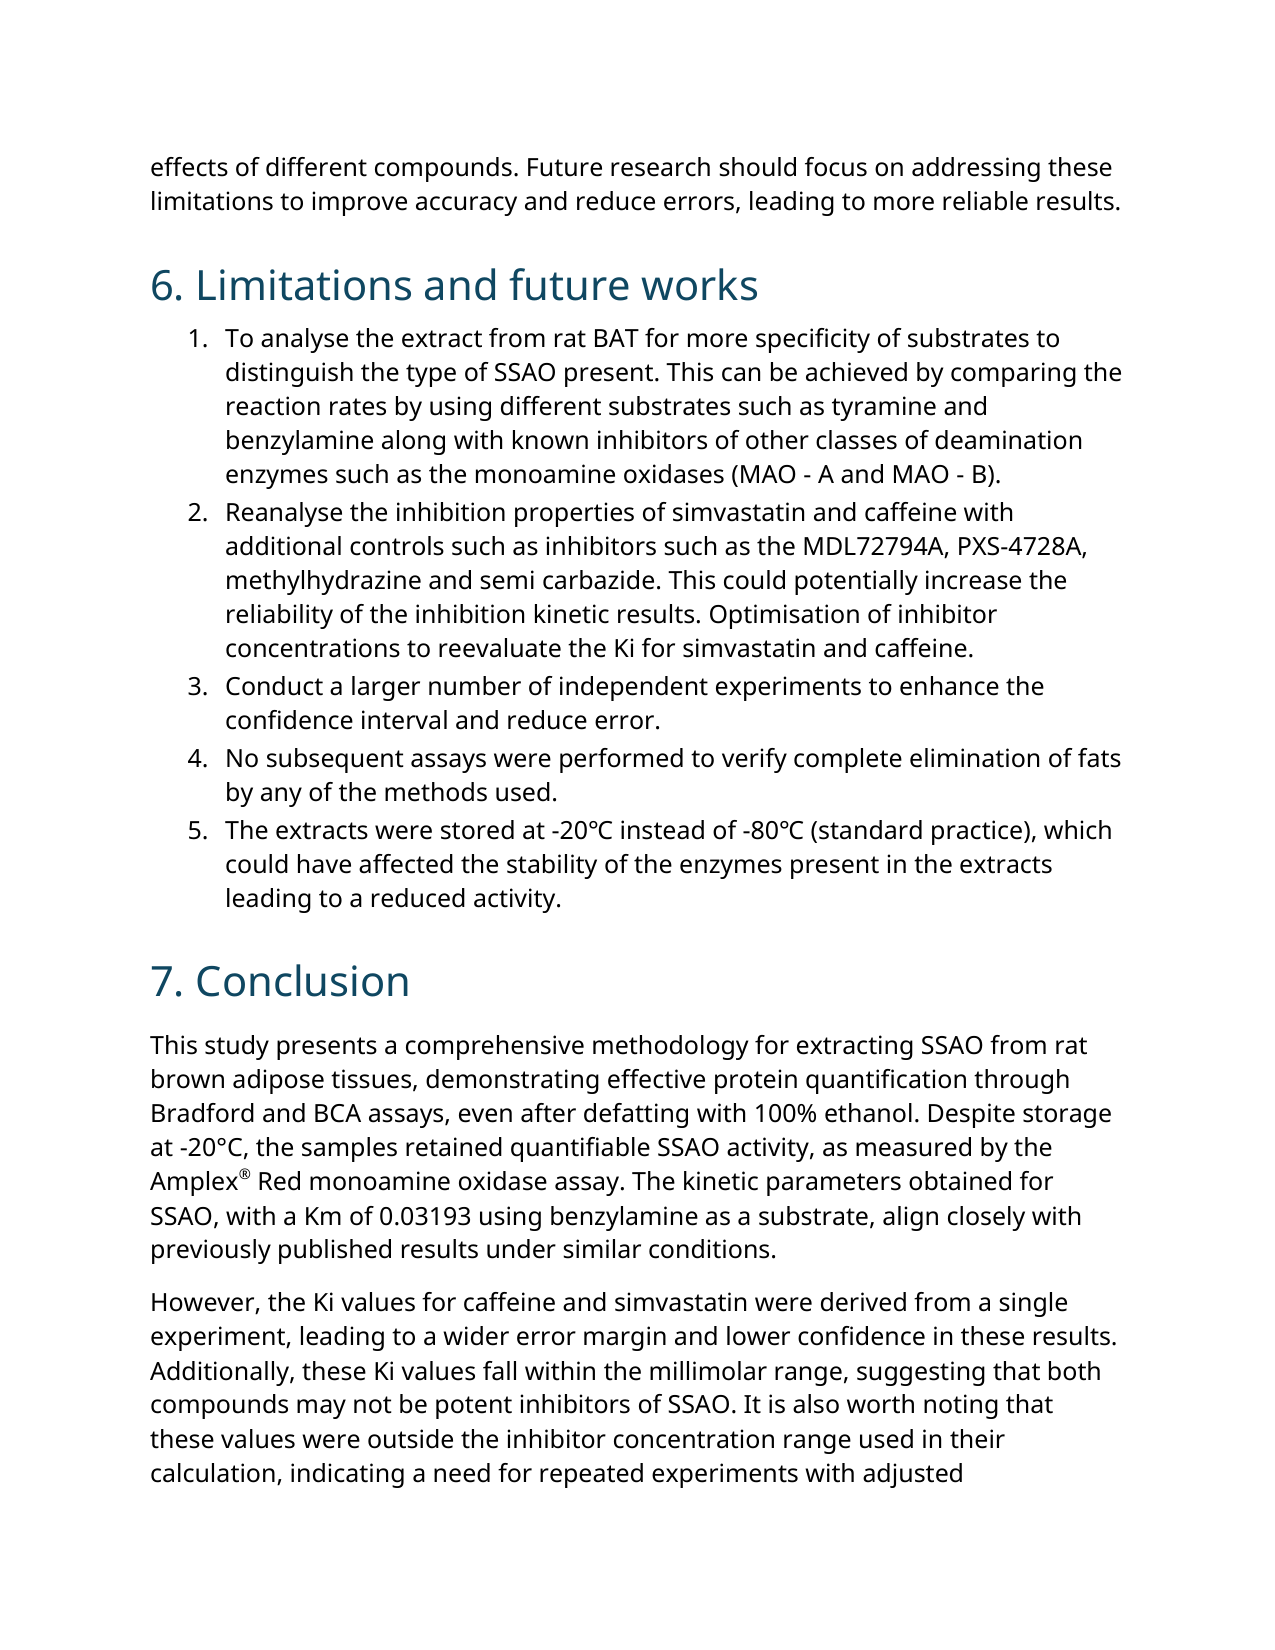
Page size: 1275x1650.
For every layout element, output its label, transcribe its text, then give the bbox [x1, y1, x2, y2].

list To analyse the extract from rat BAT for more specificity of substrates to distinguish the type of SSAO present. This can be achieved by comparing the reaction rates by using different substrates such as tyramine and benzylamine along with known inhibitors of other classes of deamination enzymes such as the monoamine oxidases (MAO - A and MAO - B). [187, 321, 1125, 491]
list Conduct a larger number of independent experiments to enhance the confidence interval and reduce error. [187, 669, 1125, 737]
list Reanalyse the inhibition properties of simvastatin and caffeine with additional controls such as inhibitors such as the MDL72794A, PXS-4728A, methylhydrazine and semi carbazide. This could potentially increase the reliability of the inhibition kinetic results. Optimisation of inhibitor concentrations to reevaluate the Ki for simvastatin and caffeine. [187, 495, 1125, 665]
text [150, 150, 1125, 218]
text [150, 1285, 1125, 1489]
list The extracts were stored at -20℃ instead of -80℃ (standard practice), which could have affected the stability of the enzymes present in the extracts leading to a reduced activity. [187, 813, 1125, 915]
subtitle 7. Conclusion [150, 952, 1125, 1009]
list No subsequent assays were performed to verify complete elimination of fats by any of the methods used. [187, 741, 1125, 809]
subtitle 6. Limitations and future works [150, 256, 1125, 312]
text This study presents a comprehensive methodology for extracting SSAO from rat brown adipose tissues, demonstrating effective protein quantification through Bradford and BCA assays, even after defatting with 100% ethanol. Despite storage at -20°C, the samples retained quantifiable SSAO activity, as measured by the Amplex® Red monoamine oxidase assay. The kinetic parameters obtained for SSAO, with a Km of 0.03193 using benzylamine as a substrate, align closely with previously published results under similar conditions. [150, 1028, 1125, 1266]
